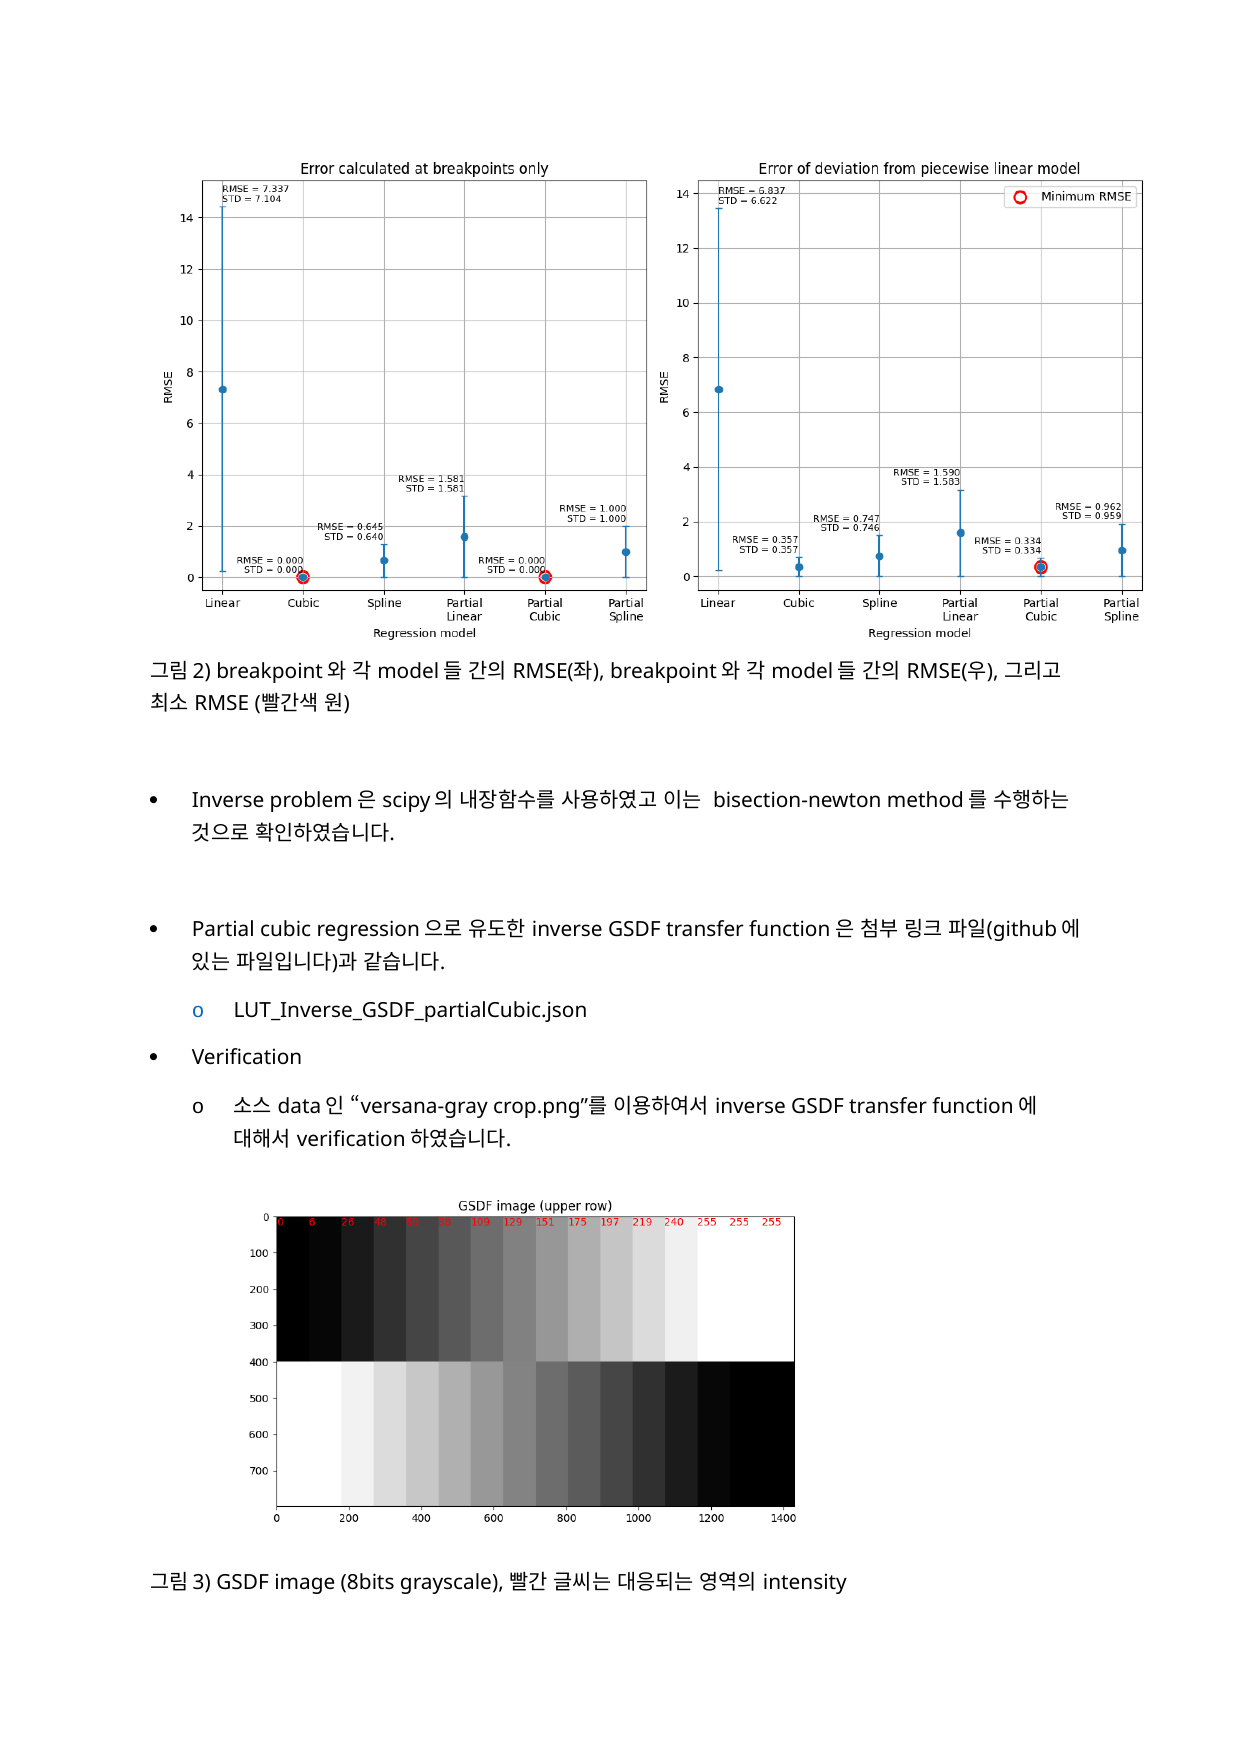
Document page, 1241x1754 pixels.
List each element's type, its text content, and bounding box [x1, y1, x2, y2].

picture [150, 1171, 901, 1547]
picture [150, 150, 1154, 652]
list 소스 data인 “versana-gray crop.png”를 이용하여서 inverse GSDF transfer function에 대해서 verification하였습니다. [192, 1089, 1090, 1153]
list Inverse problem은 scipy의 내장함수를 사용하였고 이는 bisection-newton method를 수행하는 것으로 확인하였습니다. [150, 783, 1090, 846]
list LUT_Inverse_GSDF_partialCubic.json [192, 995, 1090, 1023]
text 그림2) breakpoint와 각 model들 간의 RMSE(좌), breakpoint와 각 model들 간의 RMSE(우), 그리고 최소 RMSE (빨간색 원) [150, 652, 1090, 717]
list Verification [150, 1042, 1090, 1071]
text 그림3) GSDF image (8bits grayscale), 빨간 글씨는 대응되는 영역의 intensity [150, 1566, 1090, 1596]
list Partial cubic regression으로 유도한 inverse GSDF transfer function은 첨부 링크 파일(github에 있는 파일입니다)과 같습니다. [150, 913, 1090, 976]
